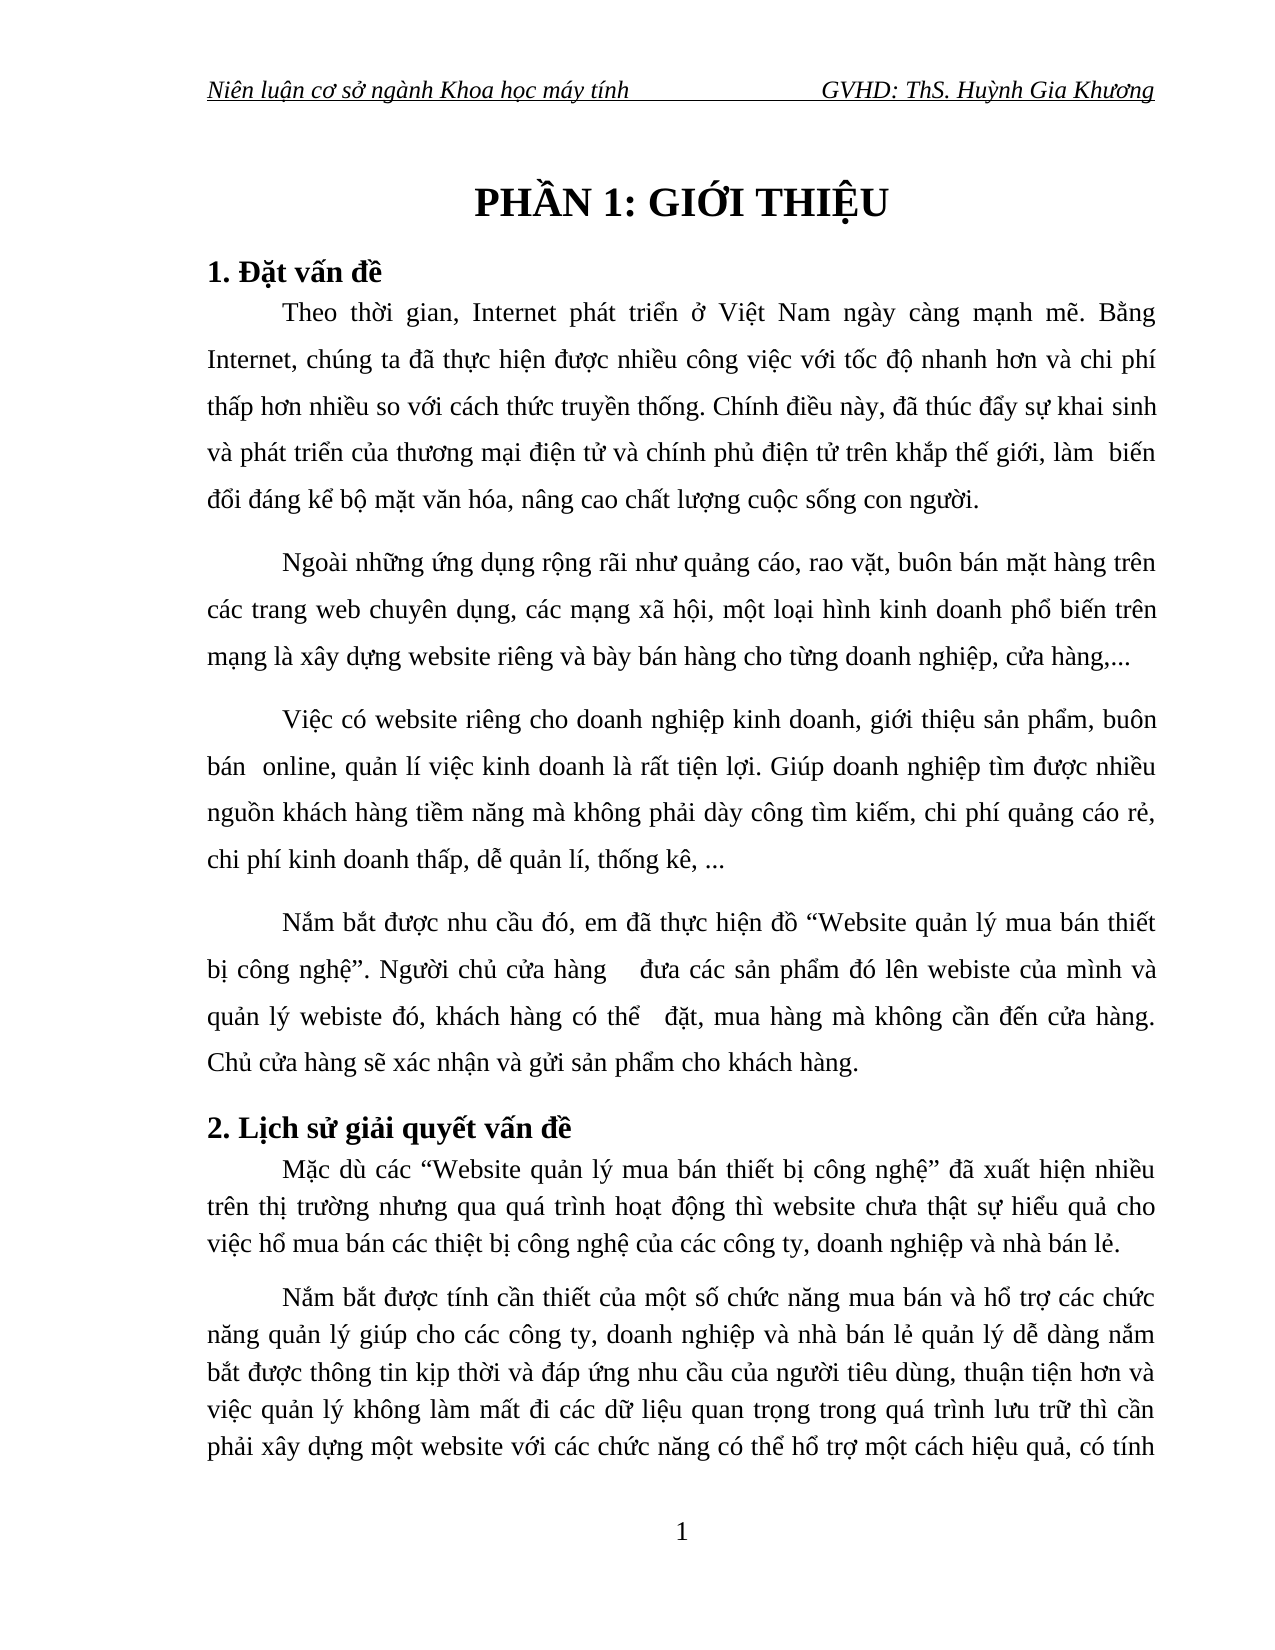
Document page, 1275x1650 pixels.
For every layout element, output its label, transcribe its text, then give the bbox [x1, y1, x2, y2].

subtitle PHẦN 1: GIỚI THIỆU [207, 177, 1157, 225]
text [207, 1281, 1157, 1462]
text Mặc dù các “Website quản lý mua bán thiết bị công nghệ” đã xuất hiện nhiều trên thị trường nhưng qua quá trình hoạt động thì website chưa thật sự hiểu quả cho việc hổ mua bán các thiệt bị công nghệ của các công ty, doanh nghiệp và nhà bán lẻ. [207, 1153, 1157, 1258]
subtitle 2. Lịch sử giải quyết vấn đề [207, 1110, 1157, 1146]
text Ngoài những ứng dụng rộng rãi như quảng cáo, rao vặt, buôn bán mặt hàng trên các trang web chuyên dụng, các mạng xã hội, một loại hình kinh doanh phổ biến trên mạng là xây dựng website riêng và bày bán hàng cho từng doanh nghiệp, cửa hàng,... [207, 546, 1157, 671]
subtitle 1. Đặt vấn đề [207, 253, 1157, 289]
text Theo thời gian, Internet phát triển ở Việt Nam ngày càng mạnh mẽ. Bằng Internet, chúng ta đã thực hiện được nhiều công việc với tốc độ nhanh hơn và chi phí thấp hơn nhiều so với cách thức truyền thống. Chính điều này, đã thúc đẩy sự khai sinh và phát triển của thương mại điện tử và chính phủ điện tử trên khắp thế giới, làm biến đổi đáng kể bộ mặt văn hóa, nâng cao chất lượng cuộc sống con người. [207, 296, 1157, 514]
text Việc có website riêng cho doanh nghiệp kinh doanh, giới thiệu sản phẩm, buôn bán online, quản lí việc kinh doanh là rất tiện lợi. Giúp doanh nghiệp tìm được nhiều nguồn khách hàng tiềm năng mà không phải dày công tìm kiếm, chi phí quảng cáo rẻ, chi phí kinh doanh thấp, dễ quản lí, thống kê, ... [207, 703, 1157, 874]
text Nắm bắt được nhu cầu đó, em đã thực hiện đồ “Website quản lý mua bán thiết bị công nghệ”. Người chủ cửa hàng đưa các sản phẩm đó lên webiste của mình và quản lý webiste đó, khách hàng có thể đặt, mua hàng mà không cần đến cửa hàng. Chủ cửa hàng sẽ xác nhận và gửi sản phẩm cho khách hàng. [207, 906, 1157, 1077]
